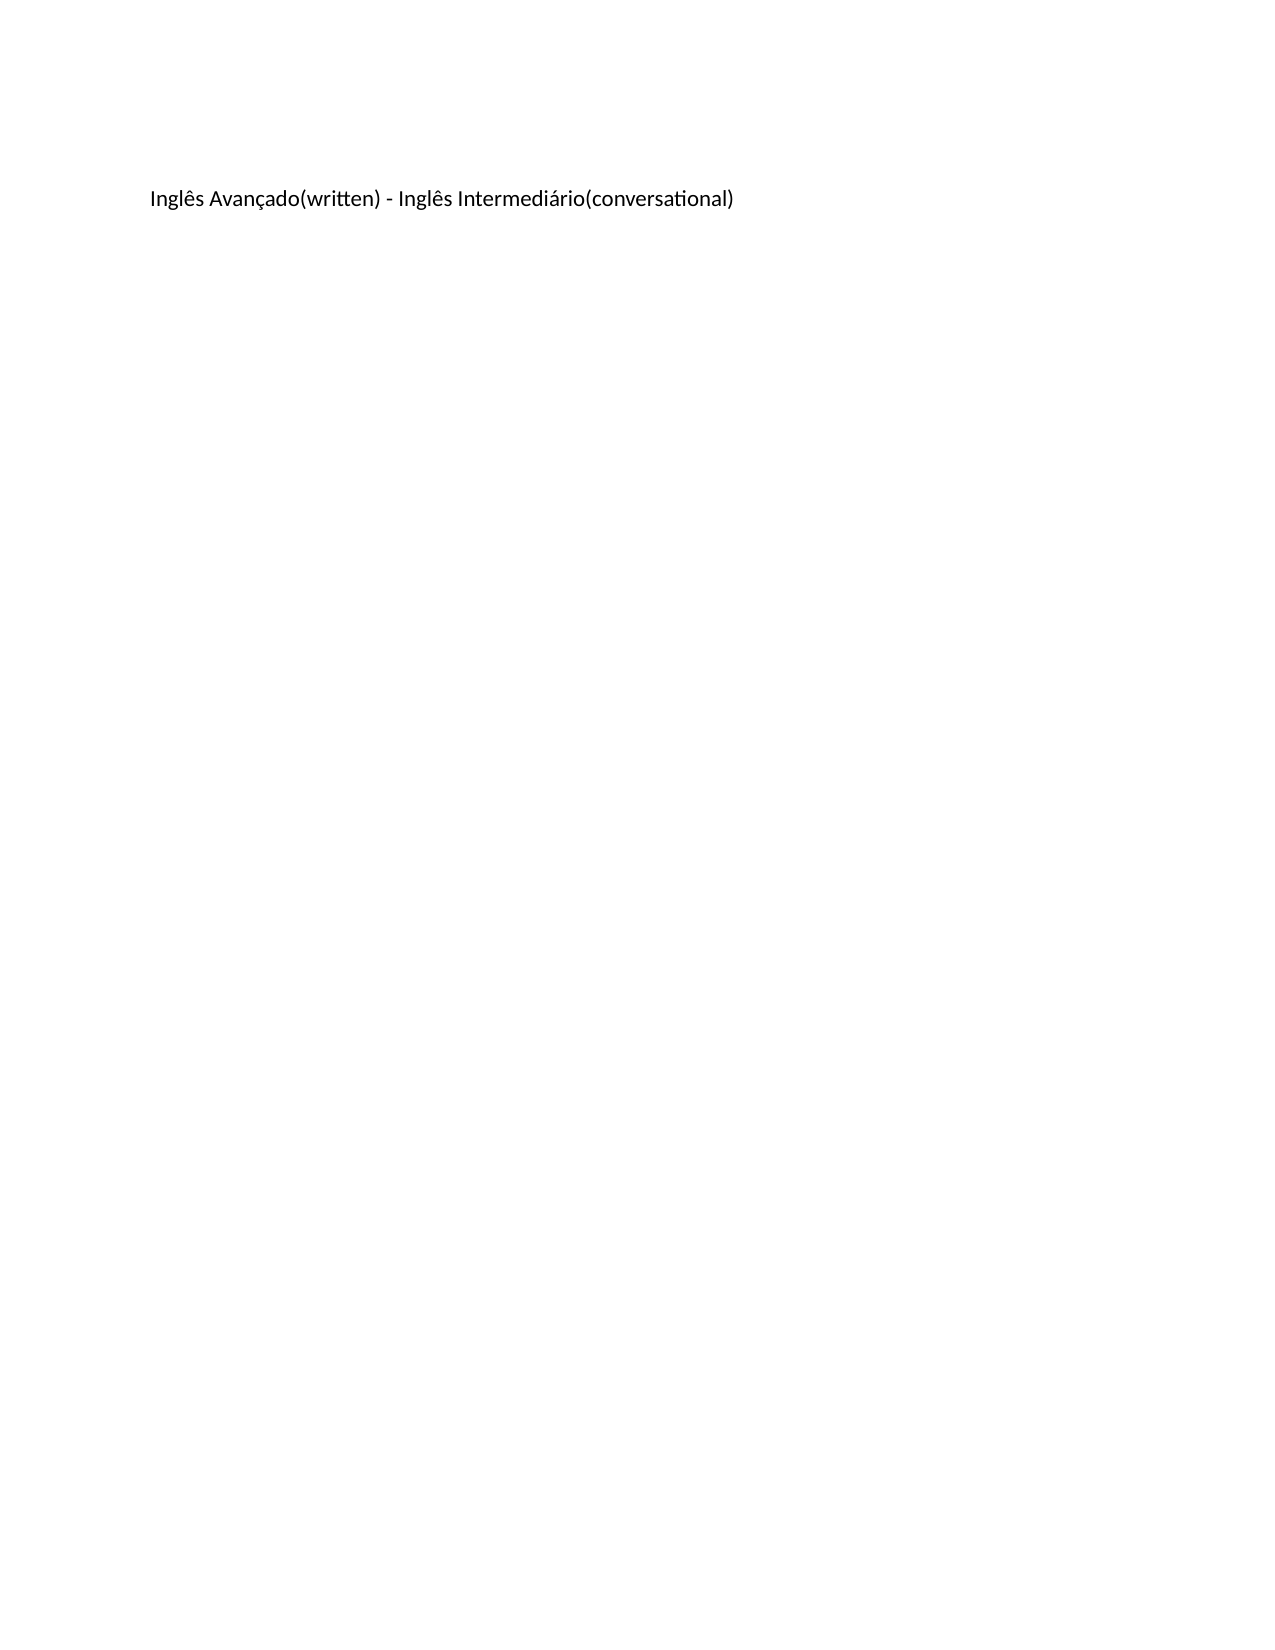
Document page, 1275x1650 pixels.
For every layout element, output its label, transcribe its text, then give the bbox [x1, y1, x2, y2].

text Inglês Avançado(written) - Inglês Intermediário(conversational) [150, 181, 1125, 212]
